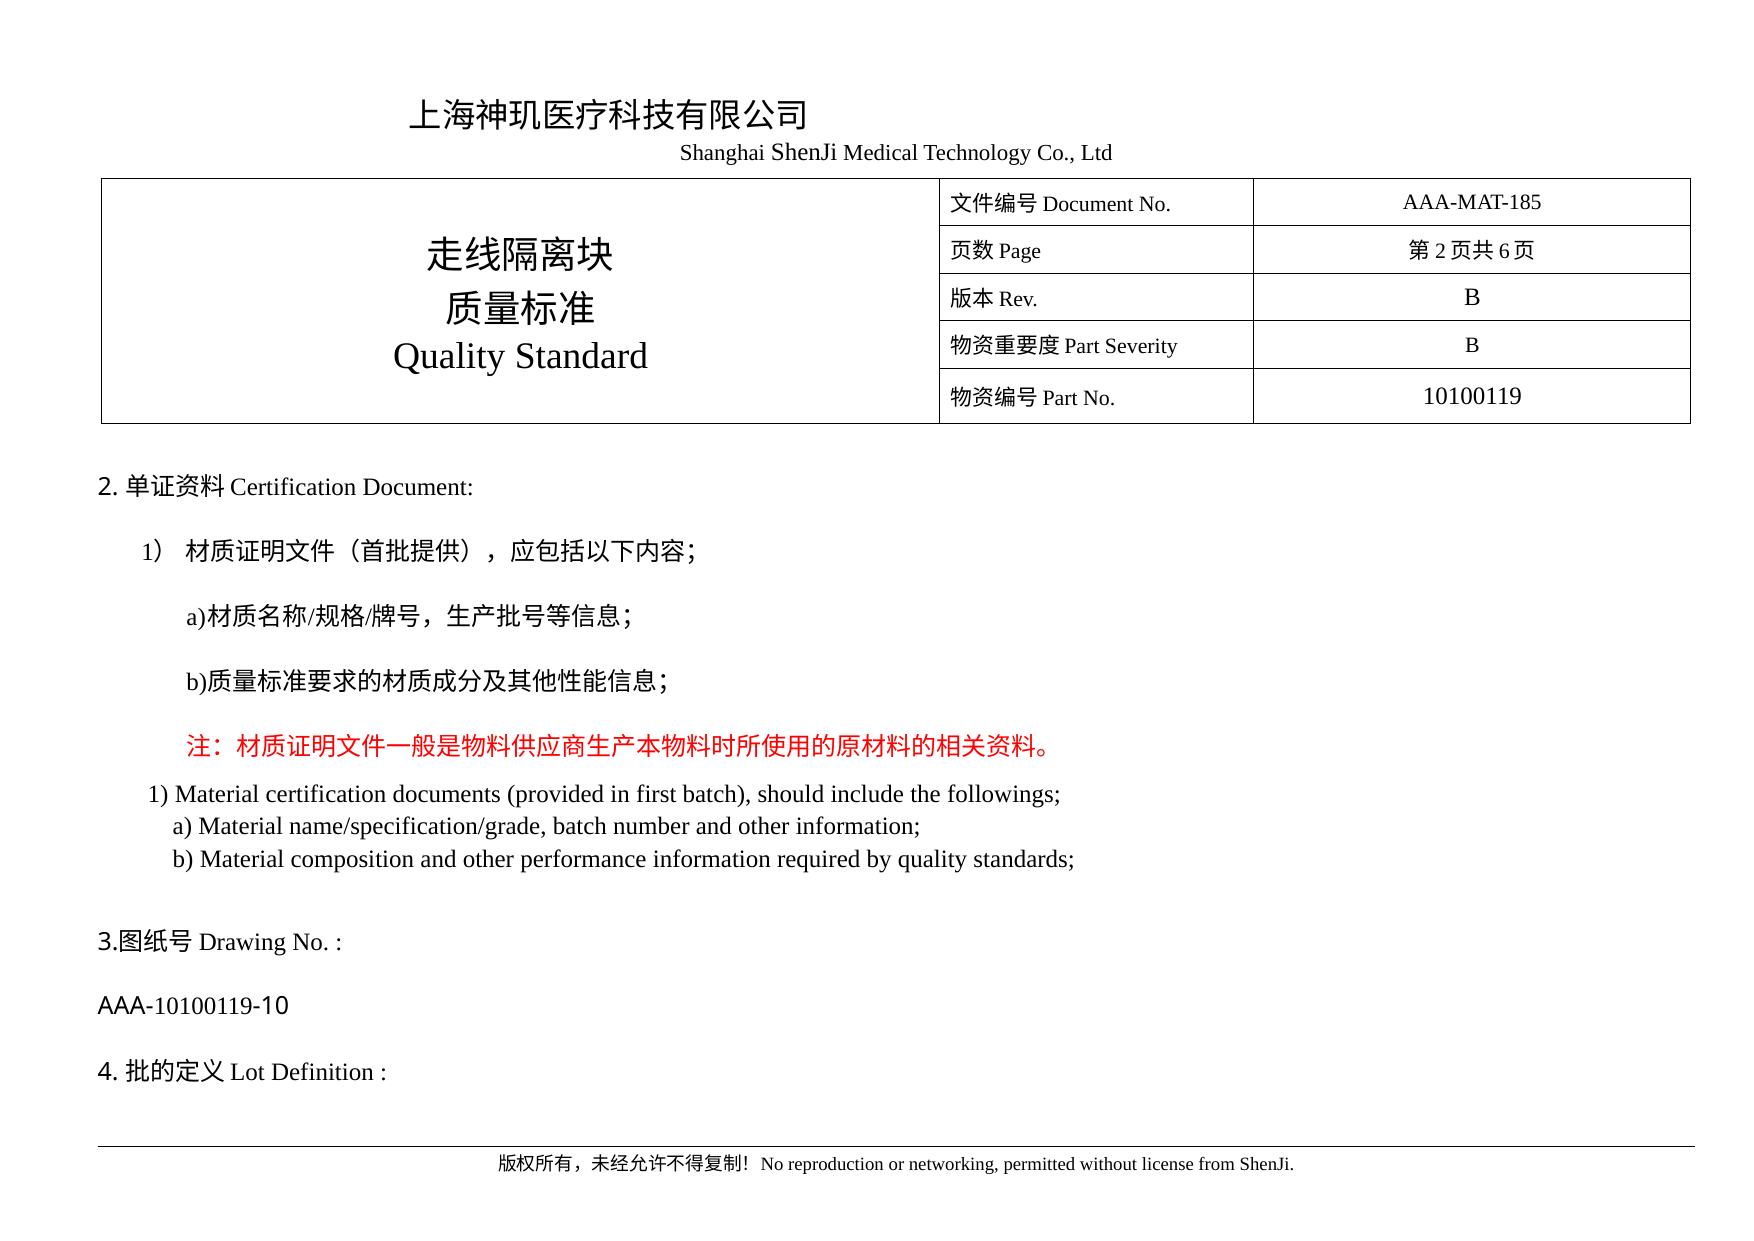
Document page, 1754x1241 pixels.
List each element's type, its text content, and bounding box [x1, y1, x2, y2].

list 材质证明文件（首批提供），应包括以下内容； [141, 517, 1695, 582]
text 1) Material certification documents (provided in first batch), should include the followings; [97, 777, 1695, 809]
text AAA-10100119-10 [97, 972, 1711, 1037]
text a) Material name/specification/grade, batch number and other information; [97, 809, 1695, 842]
text 3.图纸号Drawing No. : [97, 907, 1695, 972]
text 注：材质证明文件一般是物料供应商生产本物料时所使用的原材料的相关资料。 [186, 712, 1695, 777]
list 材质名称/规格/牌号，生产批号等信息； [186, 582, 1695, 647]
text 4. 批的定义Lot Definition : [97, 1037, 1711, 1102]
list 质量标准要求的材质成分及其他性能信息； [186, 647, 1695, 712]
text b) Material composition and other performance information required by quality standards; [97, 842, 1695, 874]
text 2. 单证资料Certification Document: [97, 452, 1693, 517]
